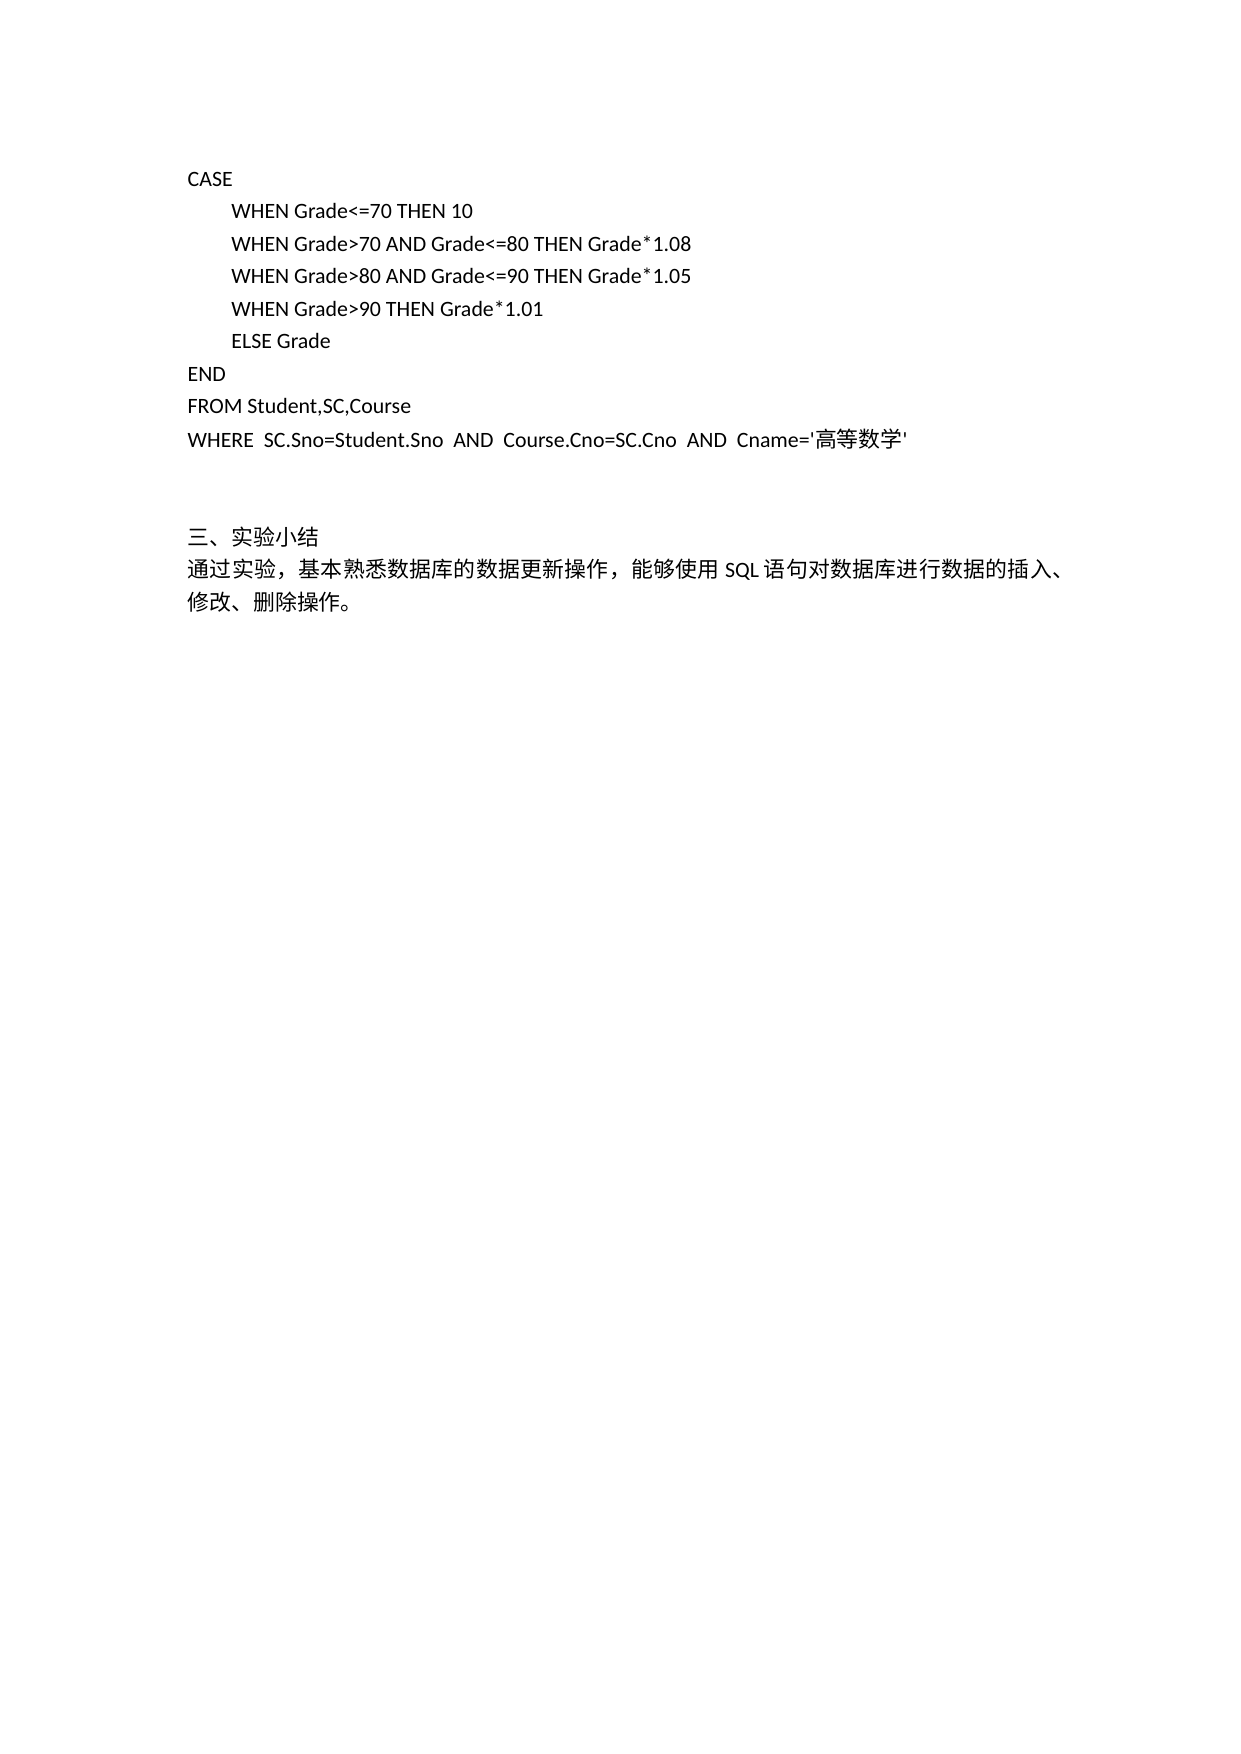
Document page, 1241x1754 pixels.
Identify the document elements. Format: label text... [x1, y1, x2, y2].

list WHEN Grade>80 AND Grade<=90 THEN Grade*1.05 [187, 259, 1053, 292]
list ELSE Grade [187, 324, 1053, 357]
list END [187, 357, 1053, 389]
text 通过实验，基本熟悉数据库的数据更新操作，能够使用SQL语句对数据库进行数据的插入、修改、删除操作。 [187, 552, 1053, 617]
list FROM Student,SC,Course [187, 389, 1053, 422]
list CASE [187, 162, 1053, 194]
list WHEN Grade>90 THEN Grade*1.01 [187, 292, 1053, 324]
list WHEN Grade<=70 THEN 10 [187, 194, 1053, 227]
list WHEN Grade>70 AND Grade<=80 THEN Grade*1.08 [187, 227, 1053, 259]
list WHERE SC.Sno=Student.Sno AND Course.Cno=SC.Cno AND Cname='高等数学' [187, 422, 1053, 454]
list 实验小结 [187, 519, 1053, 552]
